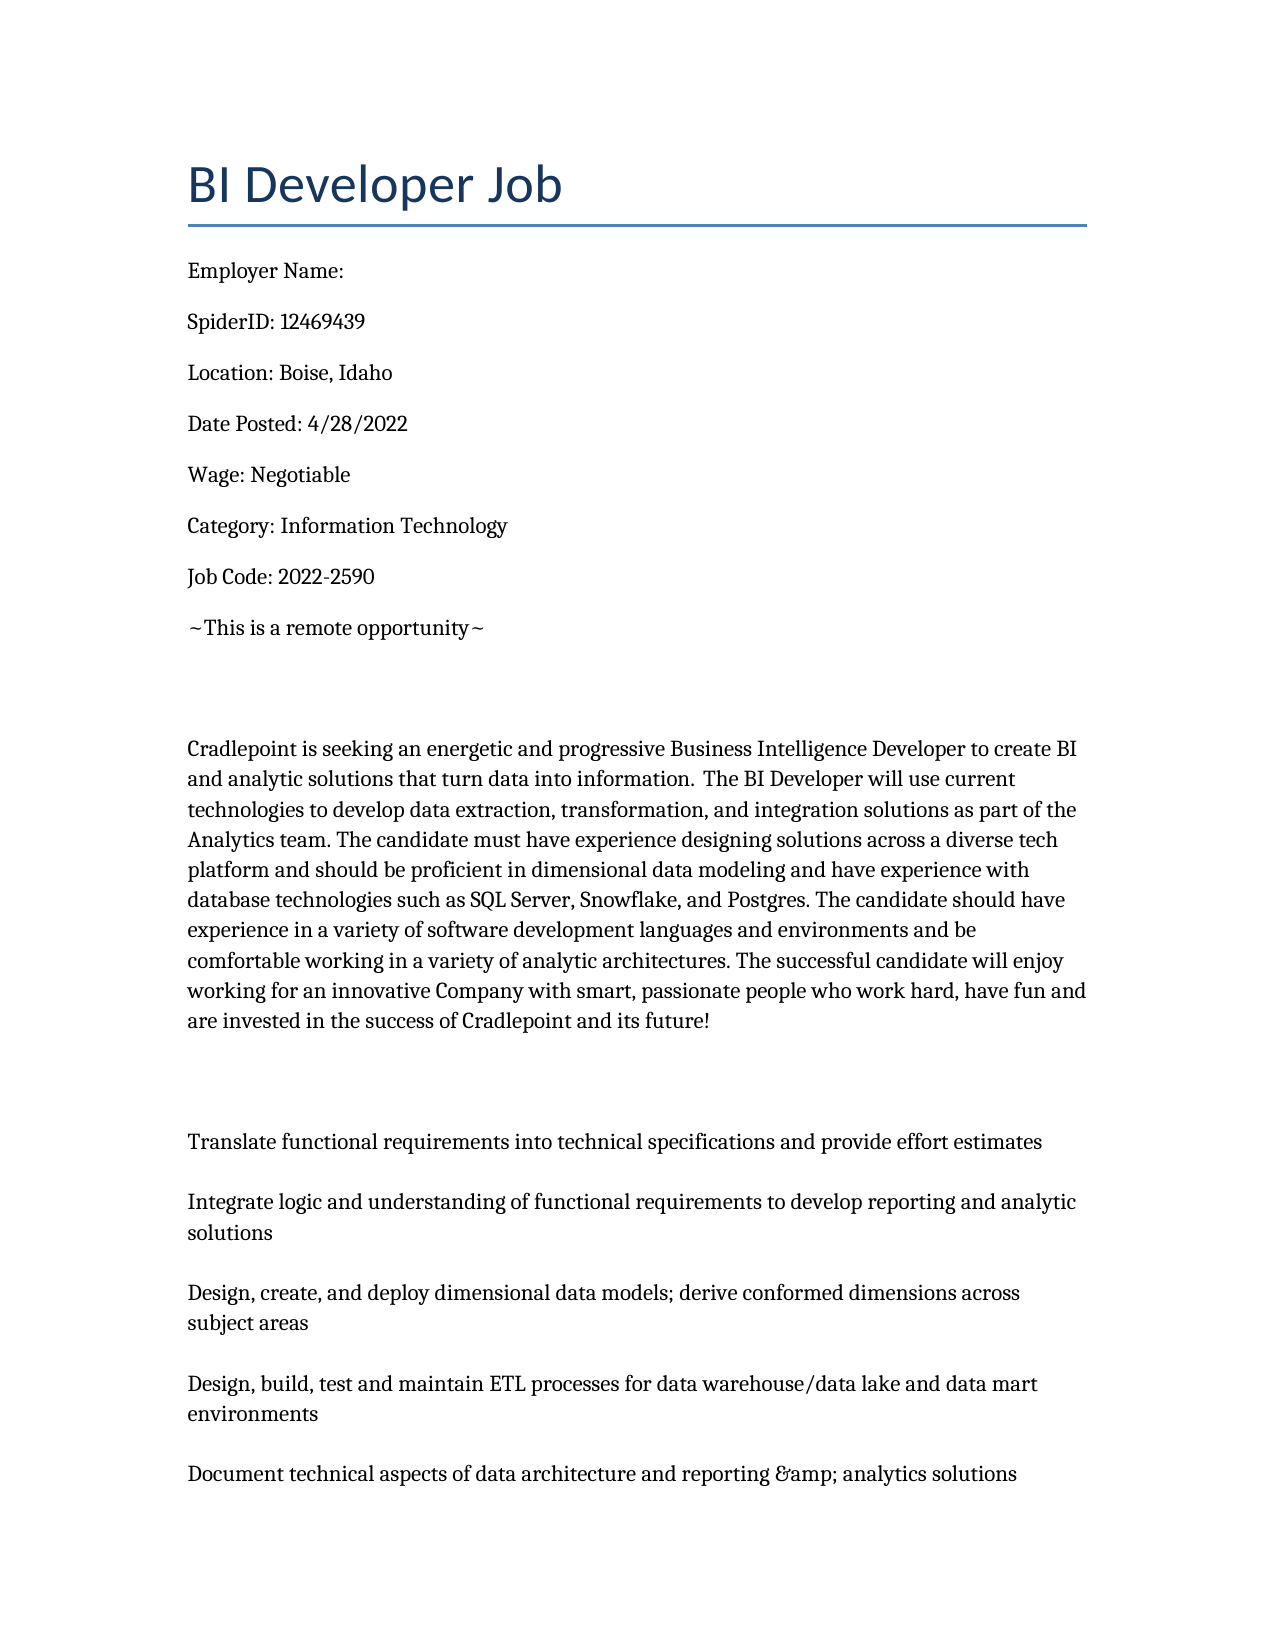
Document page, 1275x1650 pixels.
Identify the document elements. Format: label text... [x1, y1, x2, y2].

text SpiderID: 12469439 [187, 309, 1087, 335]
text Category: Information Technology [187, 513, 1087, 539]
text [187, 615, 1087, 1487]
text Employer Name: [187, 258, 1087, 284]
text Date Posted: 4/28/2022 [187, 411, 1087, 437]
text Job Code: 2022-2590 [187, 564, 1087, 590]
title BI Developer Job [187, 150, 1087, 227]
text Wage: Negotiable [187, 462, 1087, 488]
text Location: Boise, Idaho [187, 360, 1087, 386]
